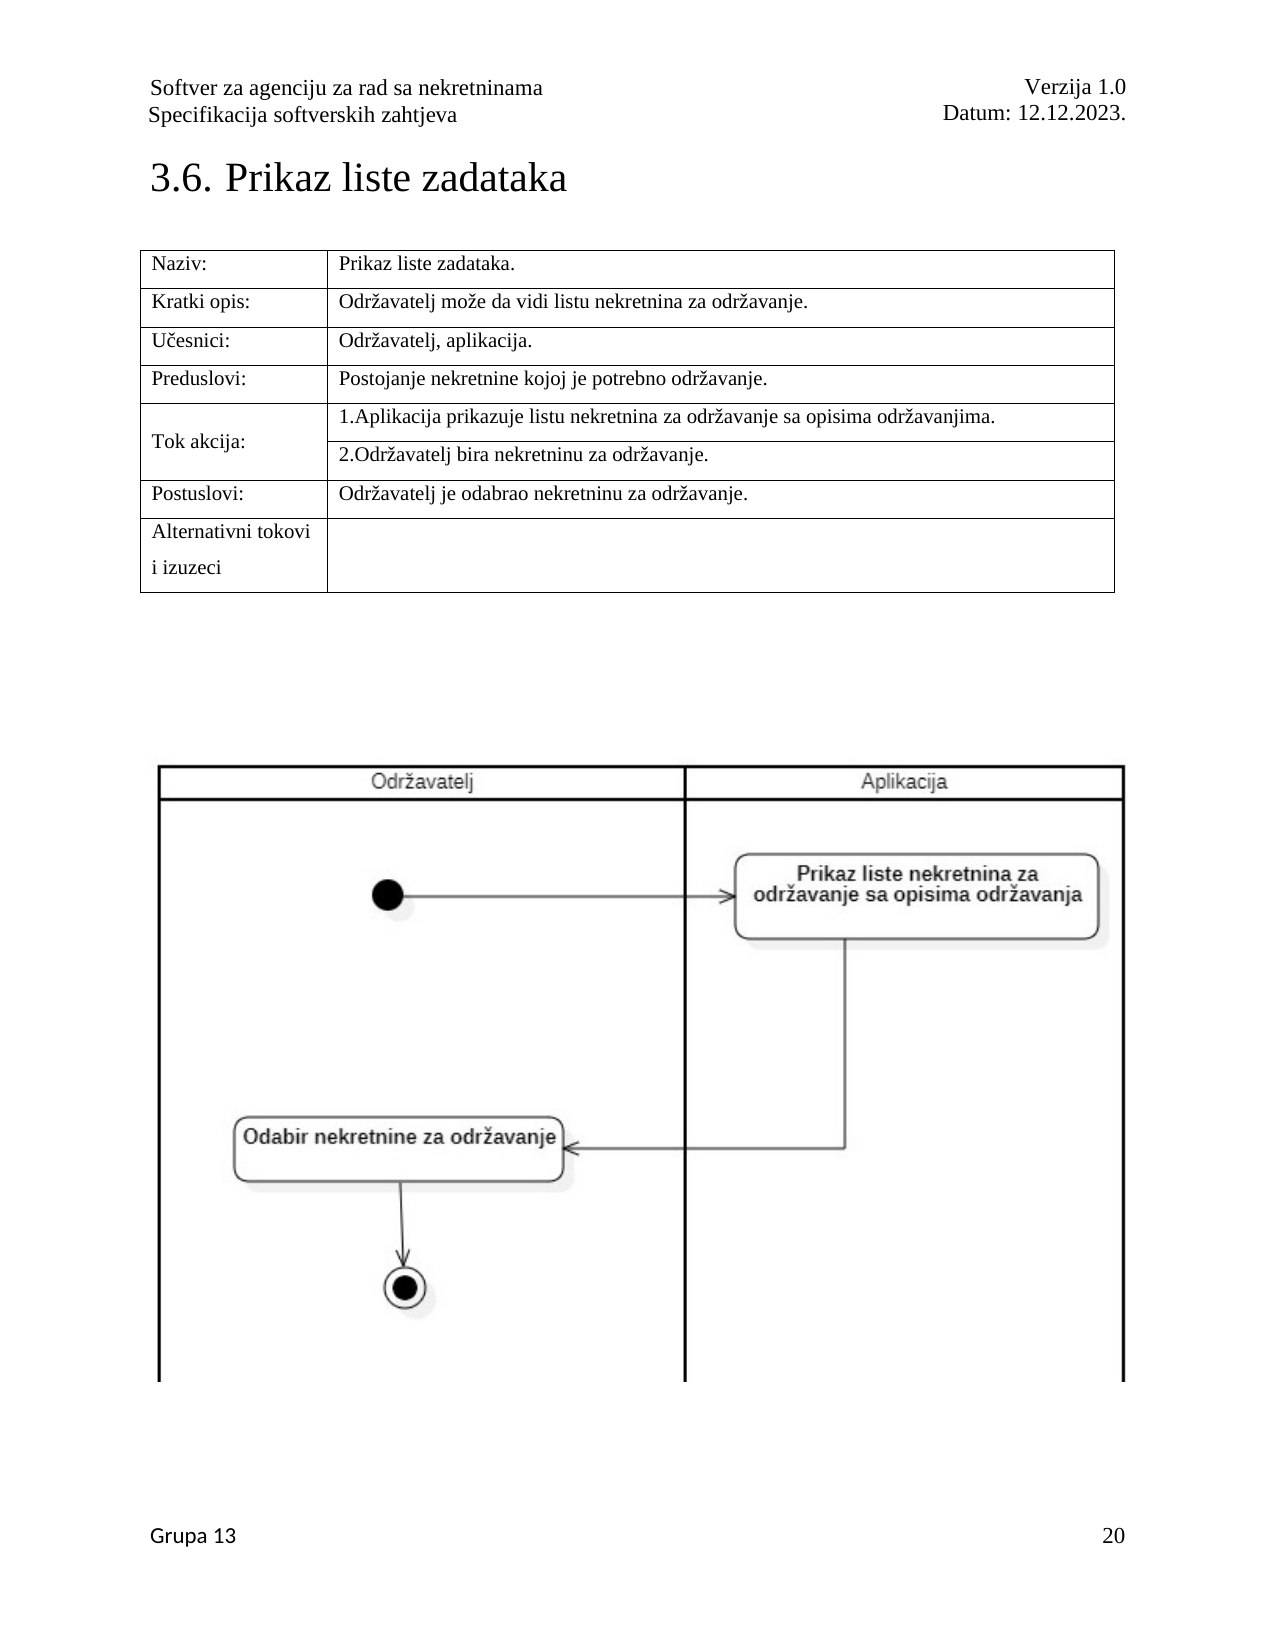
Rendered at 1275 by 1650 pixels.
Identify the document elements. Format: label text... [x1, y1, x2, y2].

table_cell Održavatelj je odabrao nekretninu za održavanje. [328, 481, 1114, 518]
table_cell 1.Aplikacija prikazuje listu nekretnina za održavanje sa opisima održavanjima. [328, 404, 1114, 441]
table_header Naziv: [141, 251, 327, 288]
table_cell [328, 519, 1114, 592]
table_cell 2.Održavatelj bira nekretninu za održavanje. [328, 442, 1114, 479]
table_cell Preduslovi: [141, 366, 327, 403]
table_cell Postojanje nekretnine kojoj je potrebno održavanje. [328, 366, 1114, 403]
table_cell Učesnici: [141, 328, 327, 365]
table_cell Održavatelj, aplikacija. [328, 328, 1114, 365]
table_cell Alternativni tokovi i izuzeci [141, 519, 327, 592]
table_cell Tok akcija: [141, 404, 327, 479]
table_cell Održavatelj može da vidi listu nekretnina za održavanje. [328, 289, 1114, 327]
table_cell Kratki opis: [141, 289, 327, 327]
subtitle Prikaz liste zadataka [150, 152, 1137, 200]
table_cell Postuslovi: [141, 481, 327, 518]
picture [147, 745, 1126, 1381]
table_header Prikaz liste zadataka. [328, 251, 1114, 288]
